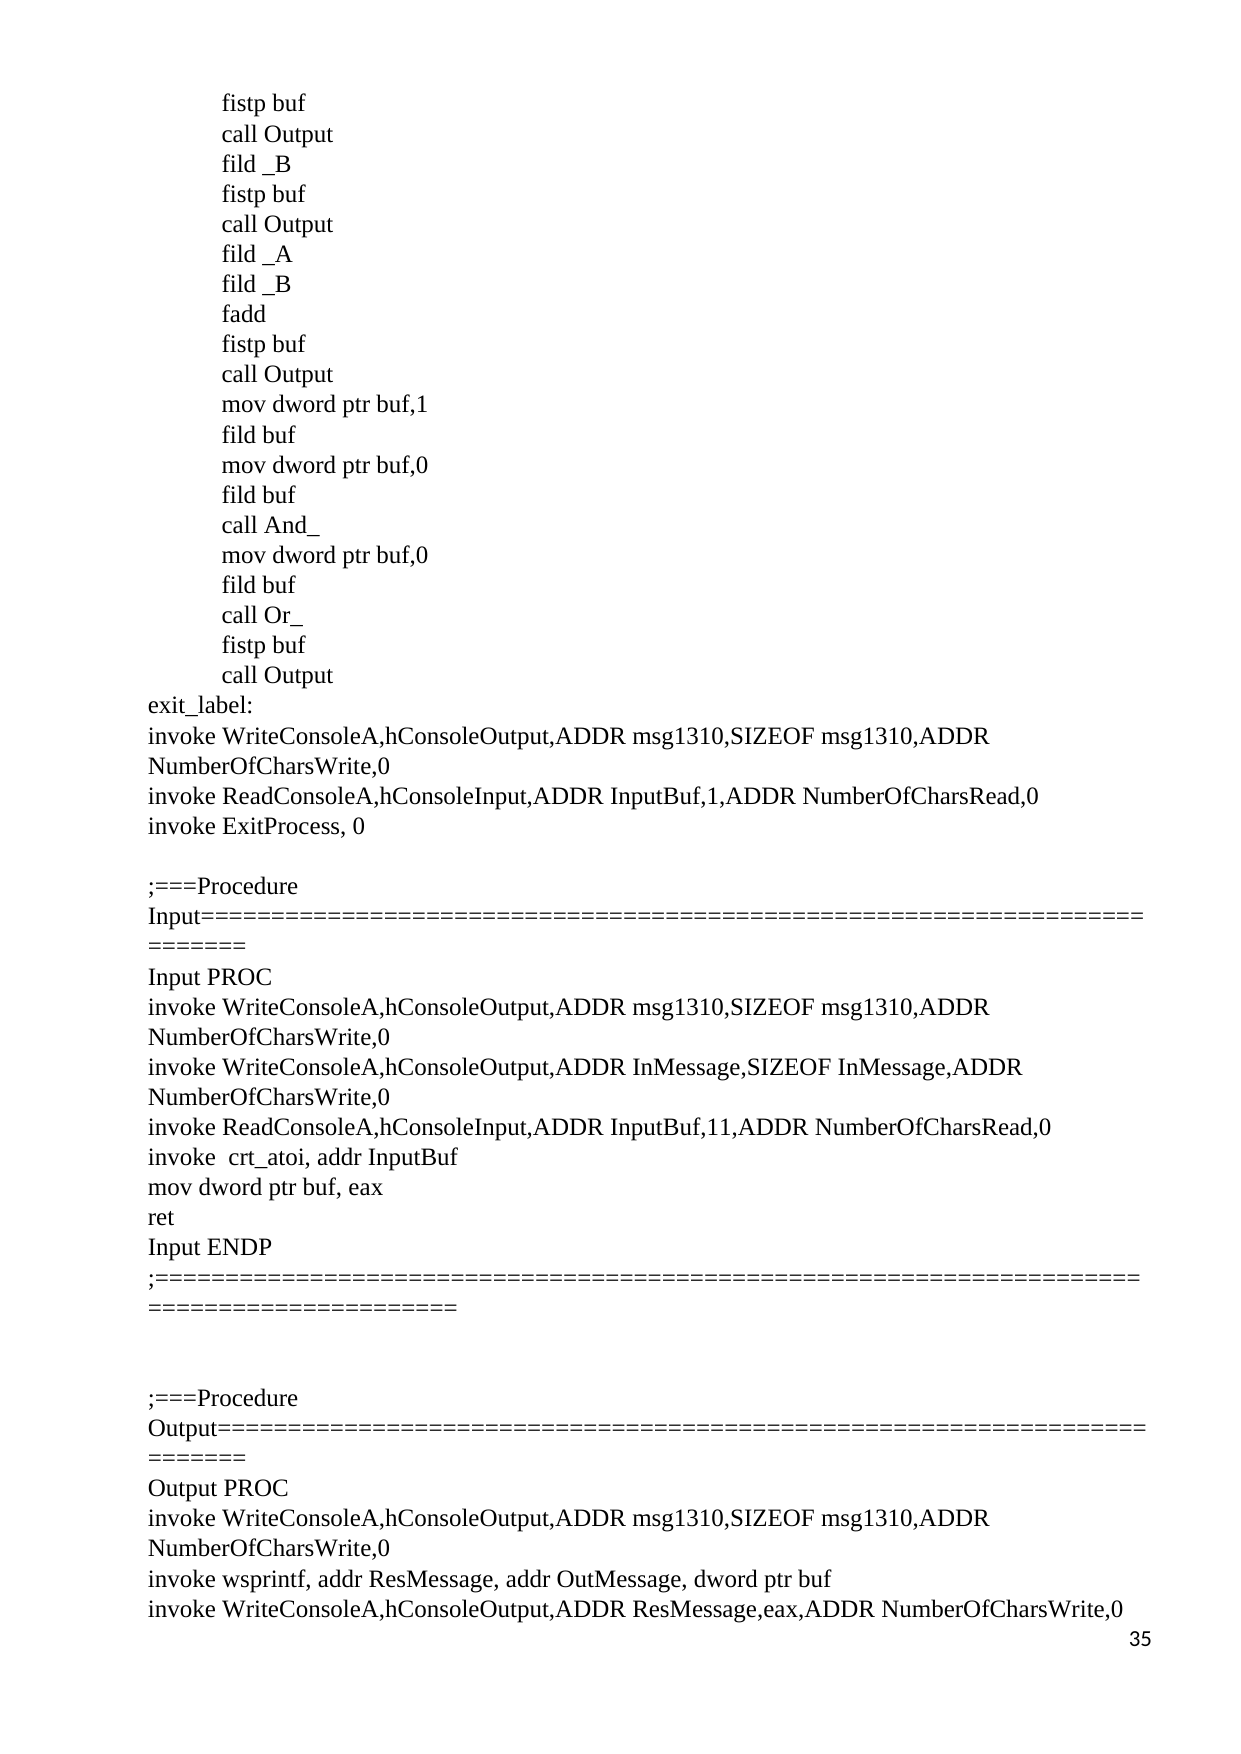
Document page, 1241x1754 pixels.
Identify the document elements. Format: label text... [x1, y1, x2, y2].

text invoke WriteConsoleA,hConsoleOutput,ADDR InMessage,SIZEOF InMessage,ADDR NumberOfCharsWrite,0 [148, 1052, 1152, 1111]
text call Output [148, 209, 1152, 238]
text call Output [148, 119, 1152, 147]
text invoke ReadConsoleA,hConsoleInput,ADDR InputBuf,1,ADDR NumberOfCharsRead,0 [148, 781, 1152, 810]
text call Or_ [148, 600, 1152, 629]
text fild _B [148, 269, 1152, 298]
text fadd [148, 299, 1152, 328]
text fild buf [148, 420, 1152, 448]
text call Output [148, 359, 1152, 388]
text fild _B [148, 149, 1152, 177]
text Output PROC [148, 1473, 1152, 1502]
text ;===Procedure Input========================================================================== [148, 871, 1152, 960]
text call And_ [148, 510, 1152, 539]
text mov dword ptr buf,0 [148, 450, 1152, 478]
text exit_label: [148, 691, 1152, 719]
text call Output [148, 661, 1152, 689]
text mov dword ptr buf,1 [148, 389, 1152, 418]
text fild buf [148, 480, 1152, 509]
text ;===Procedure Output========================================================================= [148, 1383, 1152, 1472]
text invoke crt_atoi, addr InputBuf [148, 1142, 1152, 1171]
text ;============================================================================================ [148, 1263, 1152, 1321]
text mov dword ptr buf, eax [148, 1172, 1152, 1201]
text fild buf [148, 570, 1152, 599]
text invoke ExitProcess, 0 [148, 811, 1152, 840]
text fistp buf [148, 630, 1152, 659]
text invoke WriteConsoleA,hConsoleOutput,ADDR ResMessage,eax,ADDR NumberOfCharsWrite,0 [148, 1594, 1152, 1622]
text invoke WriteConsoleA,hConsoleOutput,ADDR msg1310,SIZEOF msg1310,ADDR NumberOfCharsWrite,0 [148, 1503, 1152, 1562]
text fistp buf [148, 88, 1152, 117]
text Input ENDP [148, 1232, 1152, 1261]
text Input PROC [148, 962, 1152, 990]
text invoke ReadConsoleA,hConsoleInput,ADDR InputBuf,11,ADDR NumberOfCharsRead,0 [148, 1112, 1152, 1141]
text invoke WriteConsoleA,hConsoleOutput,ADDR msg1310,SIZEOF msg1310,ADDR NumberOfCharsWrite,0 [148, 992, 1152, 1051]
text fistp buf [148, 329, 1152, 358]
text mov dword ptr buf,0 [148, 540, 1152, 569]
text fistp buf [148, 179, 1152, 208]
text ret [148, 1202, 1152, 1231]
text fild _A [148, 239, 1152, 268]
text invoke WriteConsoleA,hConsoleOutput,ADDR msg1310,SIZEOF msg1310,ADDR NumberOfCharsWrite,0 [148, 721, 1152, 779]
text invoke wsprintf, addr ResMessage, addr OutMessage, dword ptr buf [148, 1564, 1152, 1592]
